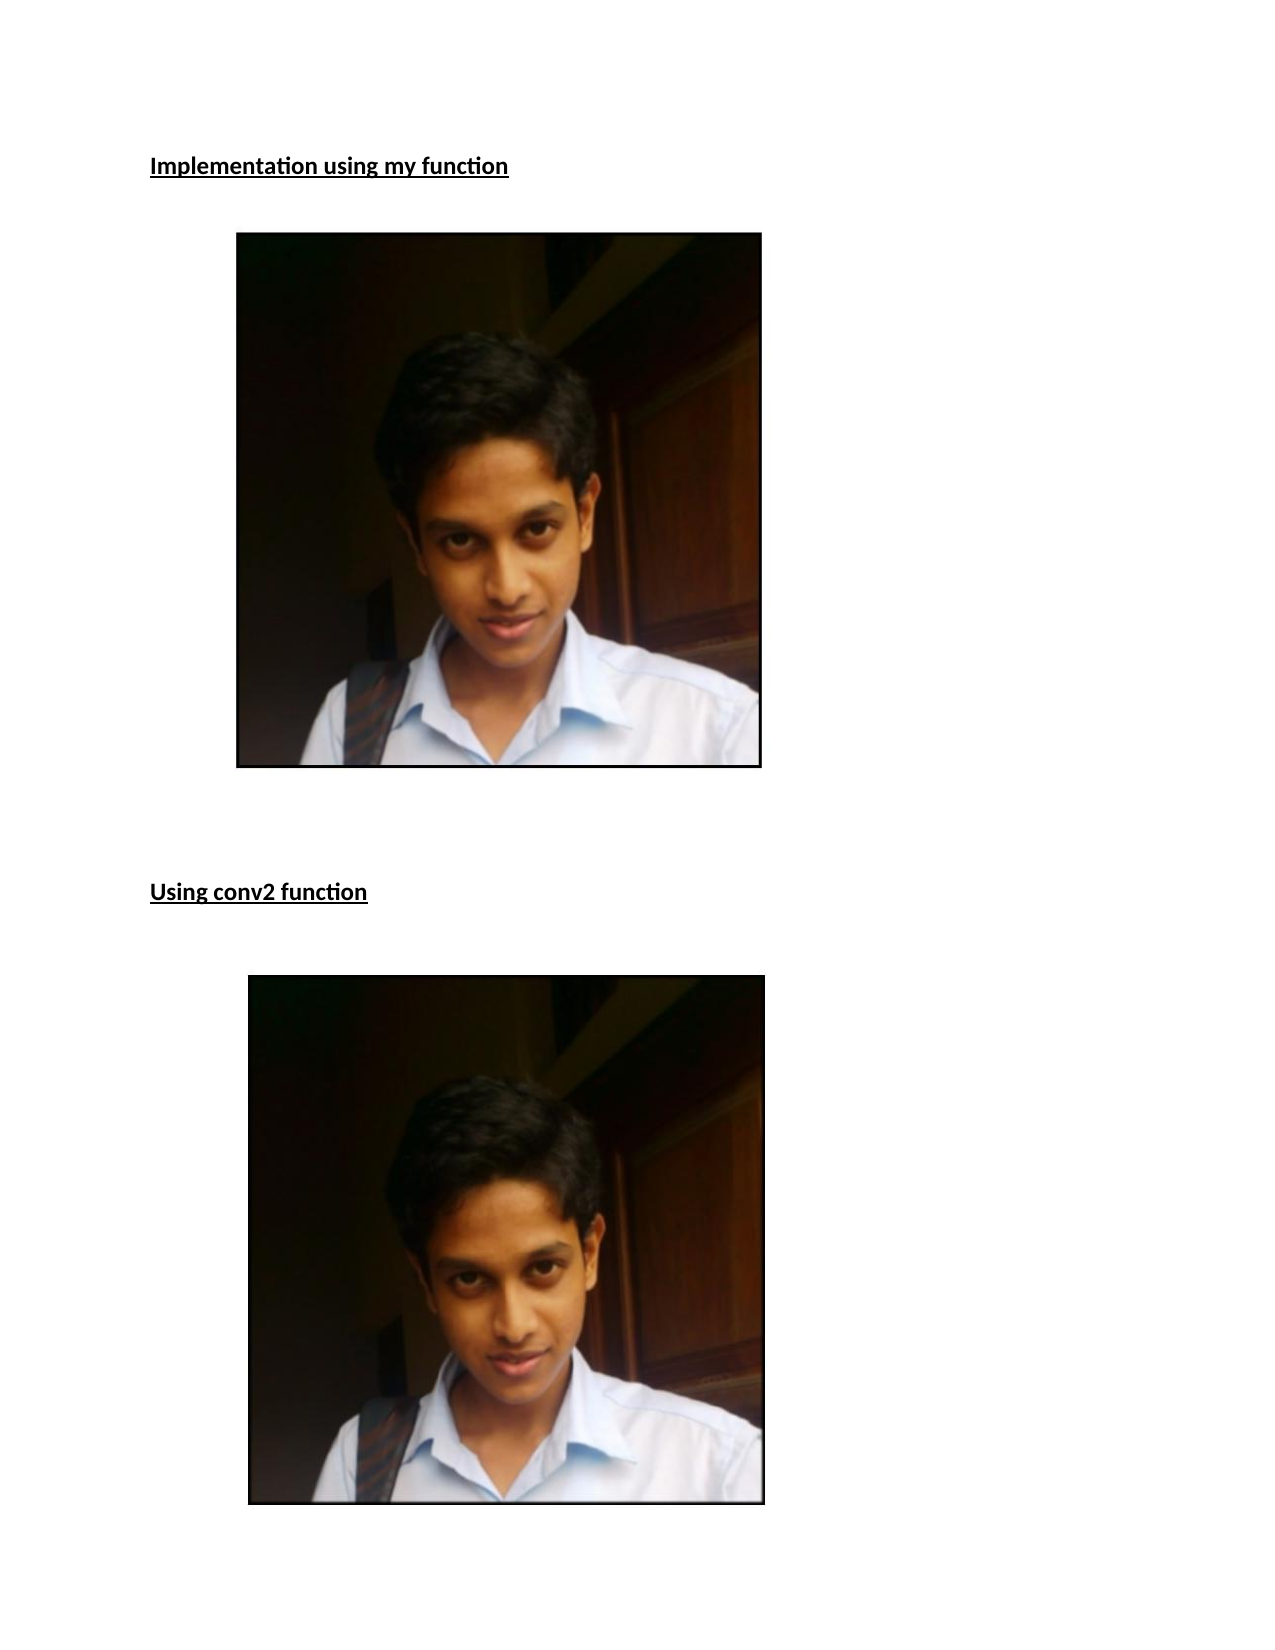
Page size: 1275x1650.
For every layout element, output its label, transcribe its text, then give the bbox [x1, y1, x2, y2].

text Implementation using my function [150, 150, 1125, 181]
picture [153, 202, 845, 825]
picture [167, 945, 845, 1560]
text Using conv2 function [150, 876, 1125, 906]
